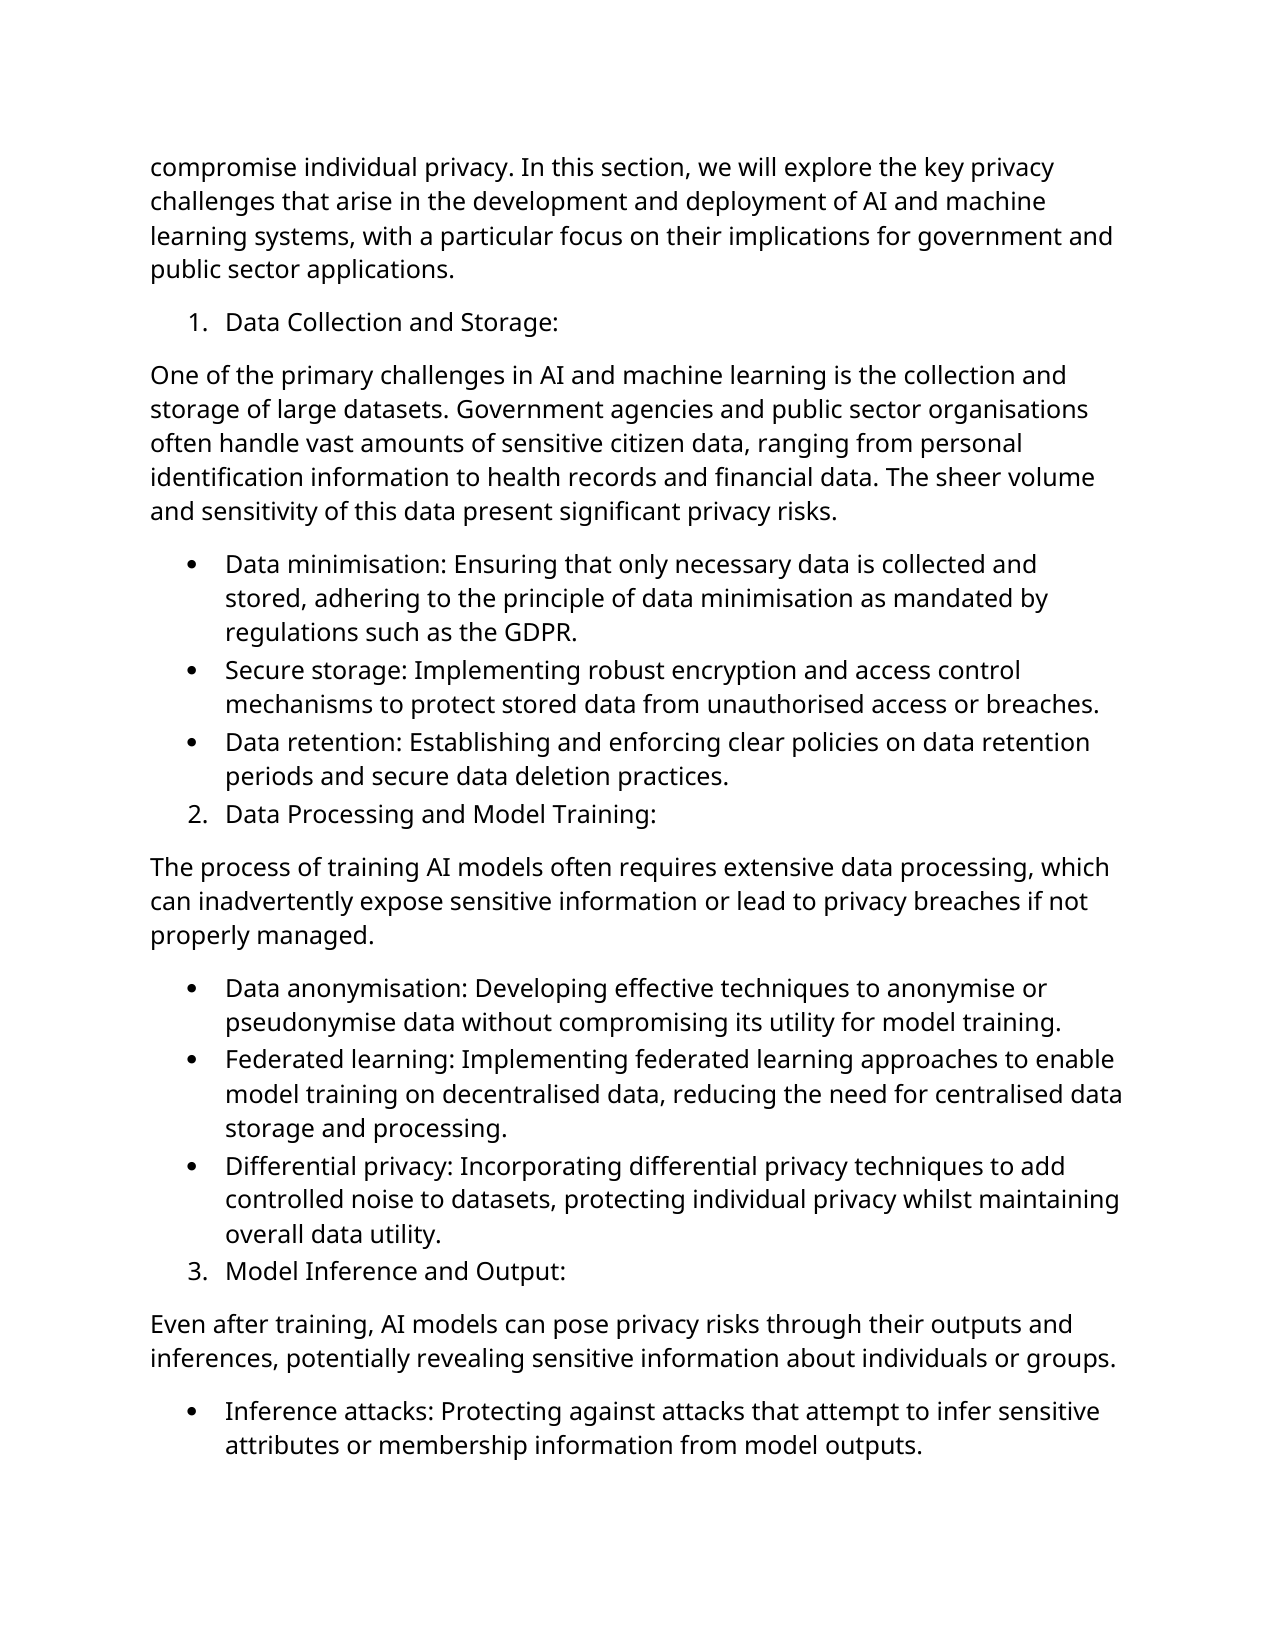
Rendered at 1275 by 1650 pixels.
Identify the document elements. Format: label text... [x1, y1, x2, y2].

list Differential privacy: Incorporating differential privacy techniques to add controlled noise to datasets, protecting individual privacy whilst maintaining overall data utility. [187, 1148, 1125, 1250]
text The process of training AI models often requires extensive data processing, which can inadvertently expose sensitive information or lead to privacy breaches if not properly managed. [150, 849, 1125, 952]
list Inference attacks: Protecting against attacks that attempt to infer sensitive attributes or membership information from model outputs. [187, 1394, 1125, 1462]
list Model Inference and Output: [187, 1254, 1125, 1288]
list Data minimisation: Ensuring that only necessary data is collected and stored, adhering to the principle of data minimisation as mandated by regulations such as the GDPR. [187, 547, 1125, 649]
text One of the primary challenges in AI and machine learning is the collection and storage of large datasets. Government agencies and public sector organisations often handle vast amounts of sensitive citizen data, ranging from personal identification information to health records and financial data. The sheer volume and sensitivity of this data present significant privacy risks. [150, 358, 1125, 528]
list Federated learning: Implementing federated learning approaches to enable model training on decentralised data, reducing the need for centralised data storage and processing. [187, 1042, 1125, 1144]
list Data Processing and Model Training: [187, 797, 1125, 831]
list Data anonymisation: Developing effective techniques to anonymise or pseudonymise data without compromising its utility for model training. [187, 970, 1125, 1038]
text Even after training, AI models can pose privacy risks through their outputs and inferences, potentially revealing sensitive information about individuals or groups. [150, 1307, 1125, 1375]
list Data retention: Establishing and enforcing clear policies on data retention periods and secure data deletion practices. [187, 725, 1125, 793]
list Secure storage: Implementing robust encryption and access control mechanisms to protect stored data from unauthorised access or breaches. [187, 653, 1125, 721]
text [150, 150, 1125, 286]
list Data Collection and Storage: [187, 305, 1125, 339]
